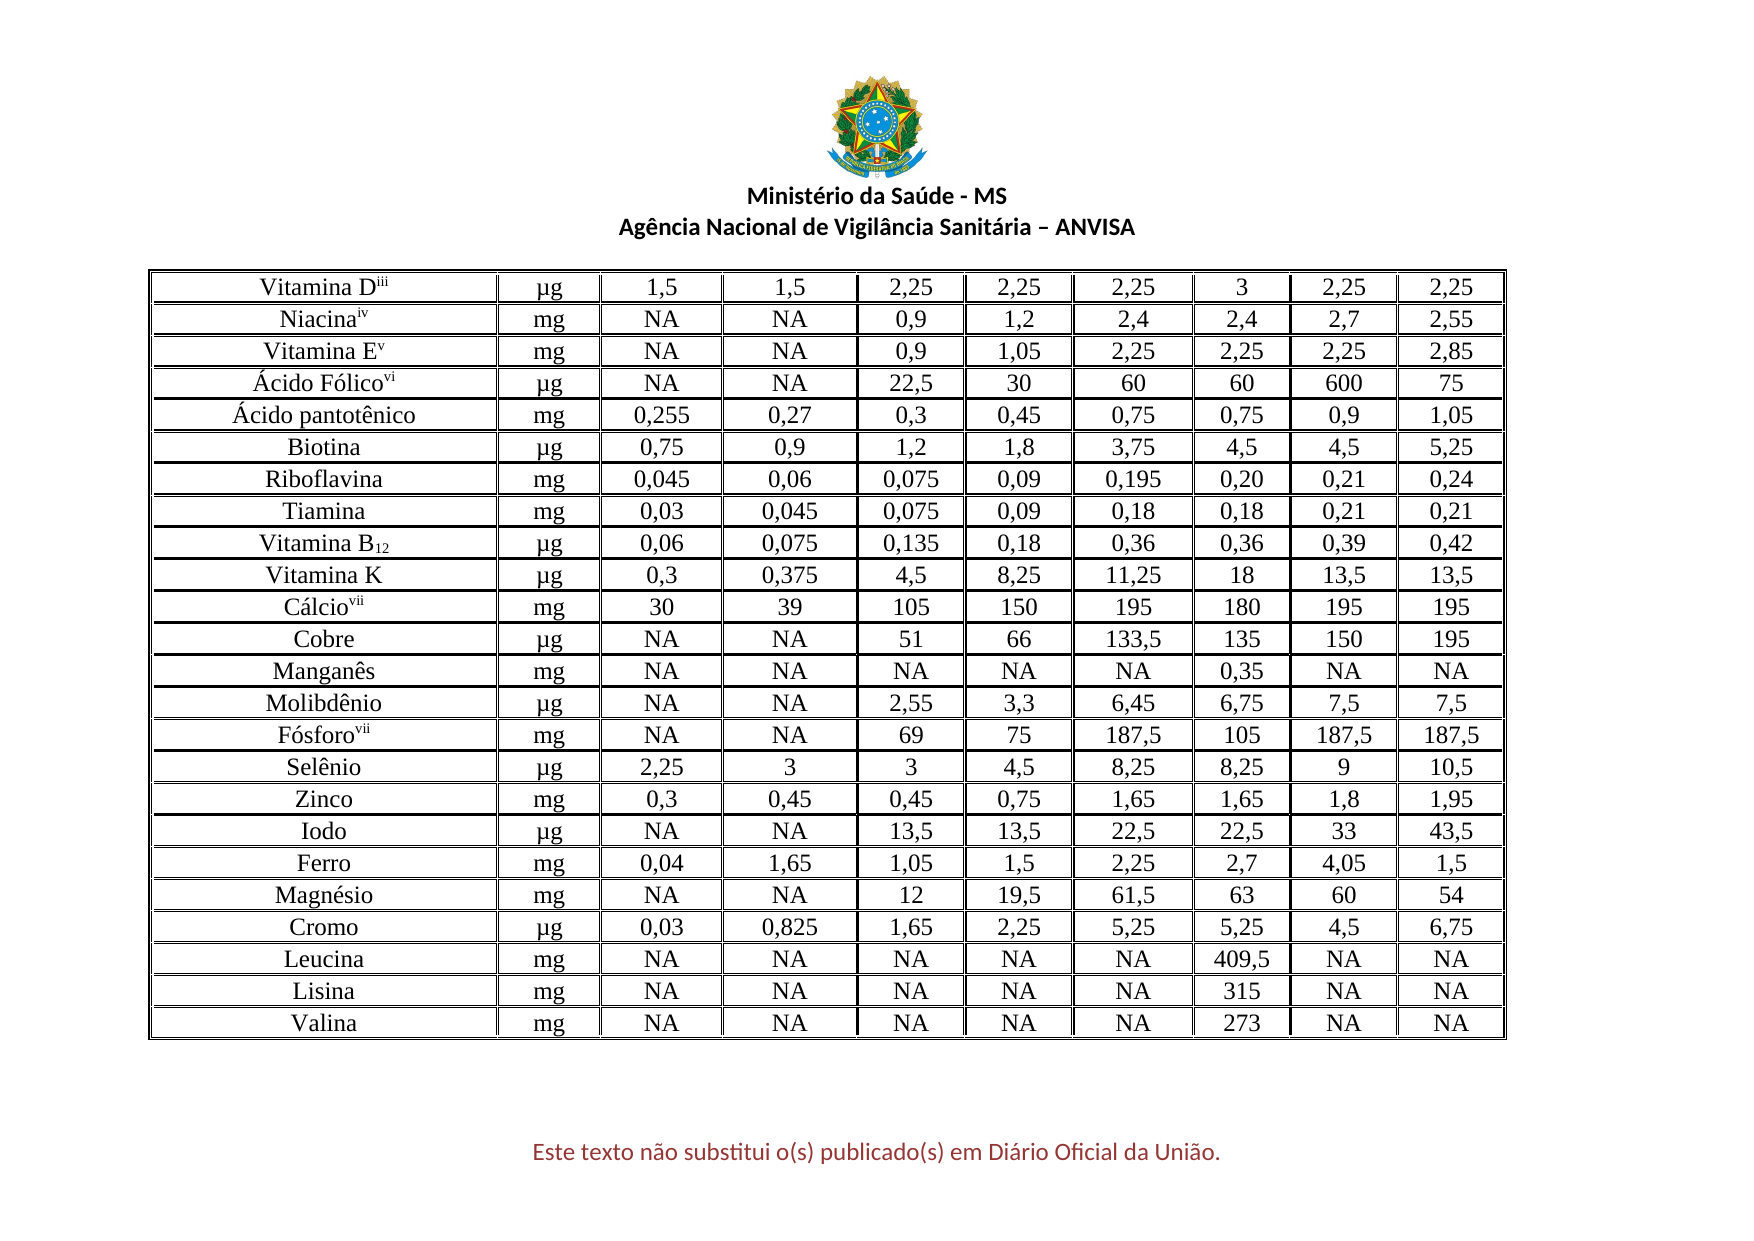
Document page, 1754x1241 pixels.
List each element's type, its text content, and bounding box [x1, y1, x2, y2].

table_cell 0,27 [724, 400, 856, 429]
table_cell Vitamina Ev [152, 333, 496, 365]
table_cell 0,24 [1399, 461, 1503, 493]
table_cell 0,03 [602, 912, 721, 941]
table_cell NA [602, 656, 721, 685]
table_cell 0,825 [724, 912, 856, 941]
table_cell NA [1075, 976, 1192, 1005]
table_cell 180 [1195, 592, 1289, 621]
table_cell 150 [967, 592, 1071, 621]
table_cell 0,35 [1195, 656, 1289, 685]
table_cell 0,09 [967, 497, 1071, 525]
table_cell 0,21 [1399, 493, 1504, 525]
table_cell 0,18 [967, 528, 1071, 557]
table_cell NA [724, 624, 856, 653]
table_cell µg [499, 369, 599, 397]
table_cell 75 [967, 720, 1071, 749]
table_cell 0,45 [967, 400, 1071, 429]
table_cell 195 [1292, 592, 1396, 621]
table_cell Leucina [150, 941, 497, 973]
table_cell 1,5 [723, 271, 857, 301]
table_cell 105 [859, 592, 963, 621]
table_cell 4,5 [1292, 433, 1396, 461]
table_cell 6,75 [1398, 909, 1505, 941]
table_cell NA [602, 816, 721, 845]
table_cell 0,3 [602, 560, 721, 589]
table_cell 105 [1195, 720, 1289, 749]
table_cell NA [602, 624, 721, 653]
table_cell NA [1398, 1005, 1505, 1037]
table_cell 18 [1195, 560, 1289, 589]
table_cell 0,20 [1195, 464, 1289, 493]
table_cell NA [857, 1005, 965, 1037]
table_cell Ferro [150, 845, 497, 877]
table_cell 0,75 [1075, 400, 1192, 429]
table_cell NA [859, 944, 963, 973]
table_cell 4,5 [967, 752, 1071, 781]
table_cell 33 [1292, 816, 1396, 845]
table_cell 1,5 [601, 273, 722, 301]
table_cell 6,45 [1075, 688, 1192, 717]
table_cell 5,25 [1075, 912, 1192, 941]
table_cell 0,18 [1075, 497, 1192, 525]
table_cell 1,2 [859, 433, 963, 461]
table_cell 60 [1195, 369, 1289, 397]
table_cell 3 [724, 752, 856, 781]
table_cell 2,4 [1195, 305, 1289, 333]
table_cell 9 [1292, 752, 1396, 781]
table_cell 1,65 [724, 848, 856, 877]
table_cell Riboflavina [152, 461, 496, 493]
table_cell 0,3 [859, 400, 963, 429]
table_cell 273 [1194, 1008, 1290, 1037]
table_cell 315 [1195, 976, 1289, 1005]
table_cell 10,5 [1399, 749, 1503, 781]
table_cell 135 [1195, 624, 1289, 653]
table_cell 2,55 [859, 688, 963, 717]
table_cell Magnésio [150, 877, 497, 909]
table_cell 13,5 [1399, 557, 1503, 589]
table_cell NA [724, 305, 856, 333]
table_cell 2,25 [1075, 337, 1192, 365]
table_cell 3,75 [1075, 433, 1192, 461]
table_cell 0,18 [1195, 497, 1289, 525]
table_cell 22,5 [859, 369, 963, 397]
table_cell NA [602, 976, 721, 1005]
table_cell 7,5 [1292, 688, 1396, 717]
table_cell 195 [1399, 589, 1503, 621]
table_cell NA [724, 720, 856, 749]
table_cell 30 [967, 369, 1071, 397]
table_cell Selênio [152, 749, 496, 781]
table_cell NA [723, 1008, 857, 1037]
table_cell Cromo [150, 909, 497, 941]
table_cell NA [602, 720, 721, 749]
table_cell NA [967, 944, 1071, 973]
table_cell 2,25 [967, 912, 1071, 941]
table_cell µg [499, 433, 599, 461]
table_cell 8,25 [1195, 752, 1289, 781]
table_cell 2,25 [1195, 337, 1289, 365]
table_cell 54 [1398, 877, 1505, 909]
table_cell NA [724, 337, 856, 365]
table_cell 3,3 [967, 688, 1071, 717]
table_cell Fósforovii [150, 717, 497, 749]
table_cell NA [602, 944, 721, 973]
table_cell 0,21 [1292, 497, 1396, 525]
table_cell NA [1398, 973, 1505, 1005]
table_cell 0,06 [724, 464, 856, 493]
table_cell µg [499, 816, 599, 845]
table_cell 5,25 [1195, 912, 1289, 941]
table_cell 22,5 [1075, 816, 1192, 845]
table_cell 0,42 [1399, 525, 1503, 557]
table_cell NA [602, 369, 721, 397]
table_cell 12 [859, 880, 963, 909]
table_cell 2,55 [1399, 301, 1504, 333]
table_cell 0,39 [1292, 528, 1396, 557]
table_cell 0,9 [859, 337, 963, 365]
table_cell mg [498, 1008, 601, 1037]
table_cell 0,09 [967, 464, 1071, 493]
table_cell NA [859, 976, 963, 1005]
table_cell 6,75 [1195, 688, 1289, 717]
table_cell Lisina [150, 973, 497, 1005]
table_cell mg [499, 784, 599, 813]
table_cell 8,25 [967, 560, 1071, 589]
table_cell 60 [1292, 880, 1396, 909]
table_cell mg [499, 305, 599, 333]
table_cell Iodo [150, 813, 496, 845]
table_cell 195 [1075, 592, 1192, 621]
table_cell mg [499, 400, 599, 429]
table_cell 30 [602, 592, 721, 621]
table_cell 2,7 [1195, 848, 1289, 877]
table_cell Ácido Fólicovi [152, 365, 496, 397]
table_cell 19,5 [967, 880, 1071, 909]
table_cell mg [499, 337, 599, 365]
table_cell mg [499, 976, 599, 1005]
picture [823, 73, 931, 181]
table_cell NA [724, 944, 856, 973]
table_cell NA [1075, 656, 1192, 685]
table_cell NA [724, 688, 856, 717]
table_cell 2,25 [1398, 273, 1503, 301]
table_cell 1,8 [967, 433, 1071, 461]
table_cell NA [967, 976, 1071, 1005]
table_cell mg [499, 880, 599, 909]
table_cell 4,05 [1292, 848, 1396, 877]
table_cell 0,3 [602, 784, 721, 813]
table_cell 1,65 [859, 912, 963, 941]
table_cell 2,25 [1075, 848, 1192, 877]
table_cell 4,5 [859, 560, 963, 589]
table_cell 2,25 [857, 271, 965, 301]
table_cell 66 [967, 624, 1071, 653]
table_cell Biotina [152, 429, 496, 461]
table_cell 0,9 [1292, 400, 1396, 429]
table_cell mg [499, 497, 599, 525]
table_cell NA [724, 369, 856, 397]
table_cell 187,5 [1292, 720, 1396, 749]
table_cell 2,7 [1292, 305, 1396, 333]
table_cell 1,2 [967, 305, 1071, 333]
table_cell 133,5 [1075, 624, 1192, 653]
table_cell µg [499, 752, 599, 781]
table_cell 1,5 [967, 848, 1071, 877]
table_cell NA [602, 688, 721, 717]
table_cell Manganês [150, 653, 496, 685]
table_cell 1,05 [1399, 397, 1503, 429]
table_cell 0,075 [859, 464, 963, 493]
table_cell 8,25 [1075, 752, 1192, 781]
table_cell NA [601, 1008, 722, 1037]
table_cell 0,045 [724, 497, 856, 525]
table_cell 60 [1075, 369, 1192, 397]
table_cell Zinco [150, 781, 497, 813]
table_cell Cobre [152, 621, 496, 653]
table_cell 22,5 [1195, 816, 1289, 845]
table_cell 2,85 [1399, 333, 1504, 365]
table_cell 0,21 [1292, 464, 1396, 493]
table_cell 150 [1292, 624, 1396, 653]
table_cell Molibdênio [152, 685, 496, 717]
table_cell NA [1292, 944, 1396, 973]
table_cell 0,075 [859, 497, 963, 525]
table_cell µg [499, 528, 599, 557]
table_cell 2,25 [602, 752, 721, 781]
table_cell NA [602, 305, 721, 333]
table_cell NA [724, 656, 856, 685]
table_cell 13,5 [859, 816, 963, 845]
table_cell mg [499, 656, 599, 685]
table_cell 1,5 [1398, 845, 1505, 877]
table_cell 13,5 [967, 816, 1071, 845]
table_cell 600 [1292, 369, 1396, 397]
table_cell 0,9 [724, 433, 856, 461]
table_cell NA [1398, 941, 1505, 973]
table_cell 0,75 [967, 784, 1071, 813]
table_cell 0,36 [1195, 528, 1289, 557]
table_cell 1,05 [859, 848, 963, 877]
table_cell 0,195 [1075, 464, 1192, 493]
table_cell 69 [859, 720, 963, 749]
table_cell mg [499, 464, 599, 493]
table_cell 195 [1399, 621, 1503, 653]
table_cell 0,04 [602, 848, 721, 877]
table_cell 2,25 [1290, 273, 1397, 301]
table_cell NA [1292, 976, 1396, 1005]
table_cell 0,75 [602, 433, 721, 461]
table_cell 2,25 [1073, 273, 1193, 301]
table_cell 0,135 [859, 528, 963, 557]
table_cell 61,5 [1075, 880, 1192, 909]
table_cell NA [724, 816, 856, 845]
table_cell 409,5 [1195, 944, 1289, 973]
table_cell mg [499, 720, 599, 749]
table_cell µg [499, 912, 599, 941]
table_cell mg [499, 592, 599, 621]
table_cell 1,95 [1398, 781, 1505, 813]
table_cell 1,8 [1292, 784, 1396, 813]
table_cell Valina [150, 1005, 497, 1037]
table_cell 63 [1195, 880, 1289, 909]
table_cell 0,375 [724, 560, 856, 589]
table_cell 3 [1194, 271, 1290, 301]
table_cell 11,25 [1075, 560, 1192, 589]
table_cell Cálciovii [152, 589, 496, 621]
table_cell 0,03 [602, 497, 721, 525]
table_cell 1,05 [967, 337, 1071, 365]
table_cell NA [1399, 653, 1505, 685]
table_cell NA [1290, 1008, 1397, 1037]
table_cell 4,5 [1195, 433, 1289, 461]
table_cell 39 [724, 592, 856, 621]
table_cell 0,75 [1195, 400, 1289, 429]
table_cell NA [724, 880, 856, 909]
table_cell Niacinaiv [152, 301, 496, 333]
table_cell 0,075 [724, 528, 856, 557]
table_cell Vitamina B12 [152, 525, 496, 557]
table_cell 1,65 [1075, 784, 1192, 813]
table_cell Tiamina [152, 493, 496, 525]
table_cell NA [1073, 1008, 1193, 1037]
table_cell NA [602, 880, 721, 909]
table_cell 4,5 [1292, 912, 1396, 941]
table_cell 0,45 [724, 784, 856, 813]
table_cell NA [859, 656, 963, 685]
table_cell µg [499, 560, 599, 589]
table_cell NA [1075, 944, 1192, 973]
table_cell NA [1292, 656, 1396, 685]
table_cell NA [724, 976, 856, 1005]
table_cell mg [499, 944, 599, 973]
table_cell 2,25 [1292, 337, 1396, 365]
table_cell µg [498, 273, 601, 301]
table_cell 5,25 [1399, 429, 1504, 461]
table_cell µg [499, 624, 599, 653]
table_cell 51 [859, 624, 963, 653]
table_cell 13,5 [1292, 560, 1396, 589]
table_cell 43,5 [1399, 813, 1505, 845]
table_cell µg [499, 688, 599, 717]
table_cell NA [602, 337, 721, 365]
table_cell 187,5 [1398, 717, 1505, 749]
table_cell 2,4 [1075, 305, 1192, 333]
table_cell 3 [859, 752, 963, 781]
table_cell mg [499, 848, 599, 877]
table_cell 1,65 [1195, 784, 1289, 813]
table_cell 0,06 [602, 528, 721, 557]
table_cell 0,45 [859, 784, 963, 813]
table_cell 7,5 [1399, 685, 1503, 717]
table_cell Vitamina Diii [152, 273, 497, 301]
table_cell 0,36 [1075, 528, 1192, 557]
table_cell 0,045 [602, 464, 721, 493]
table_cell NA [965, 1005, 1073, 1037]
table_cell 0,9 [859, 305, 963, 333]
table_cell 0,255 [602, 400, 721, 429]
table_cell 2,25 [965, 271, 1073, 301]
table_cell NA [967, 656, 1071, 685]
table_cell Vitamina K [152, 557, 496, 589]
table_cell Ácido pantotênico [152, 397, 496, 429]
table_cell 75 [1399, 365, 1504, 397]
table_cell 187,5 [1075, 720, 1192, 749]
